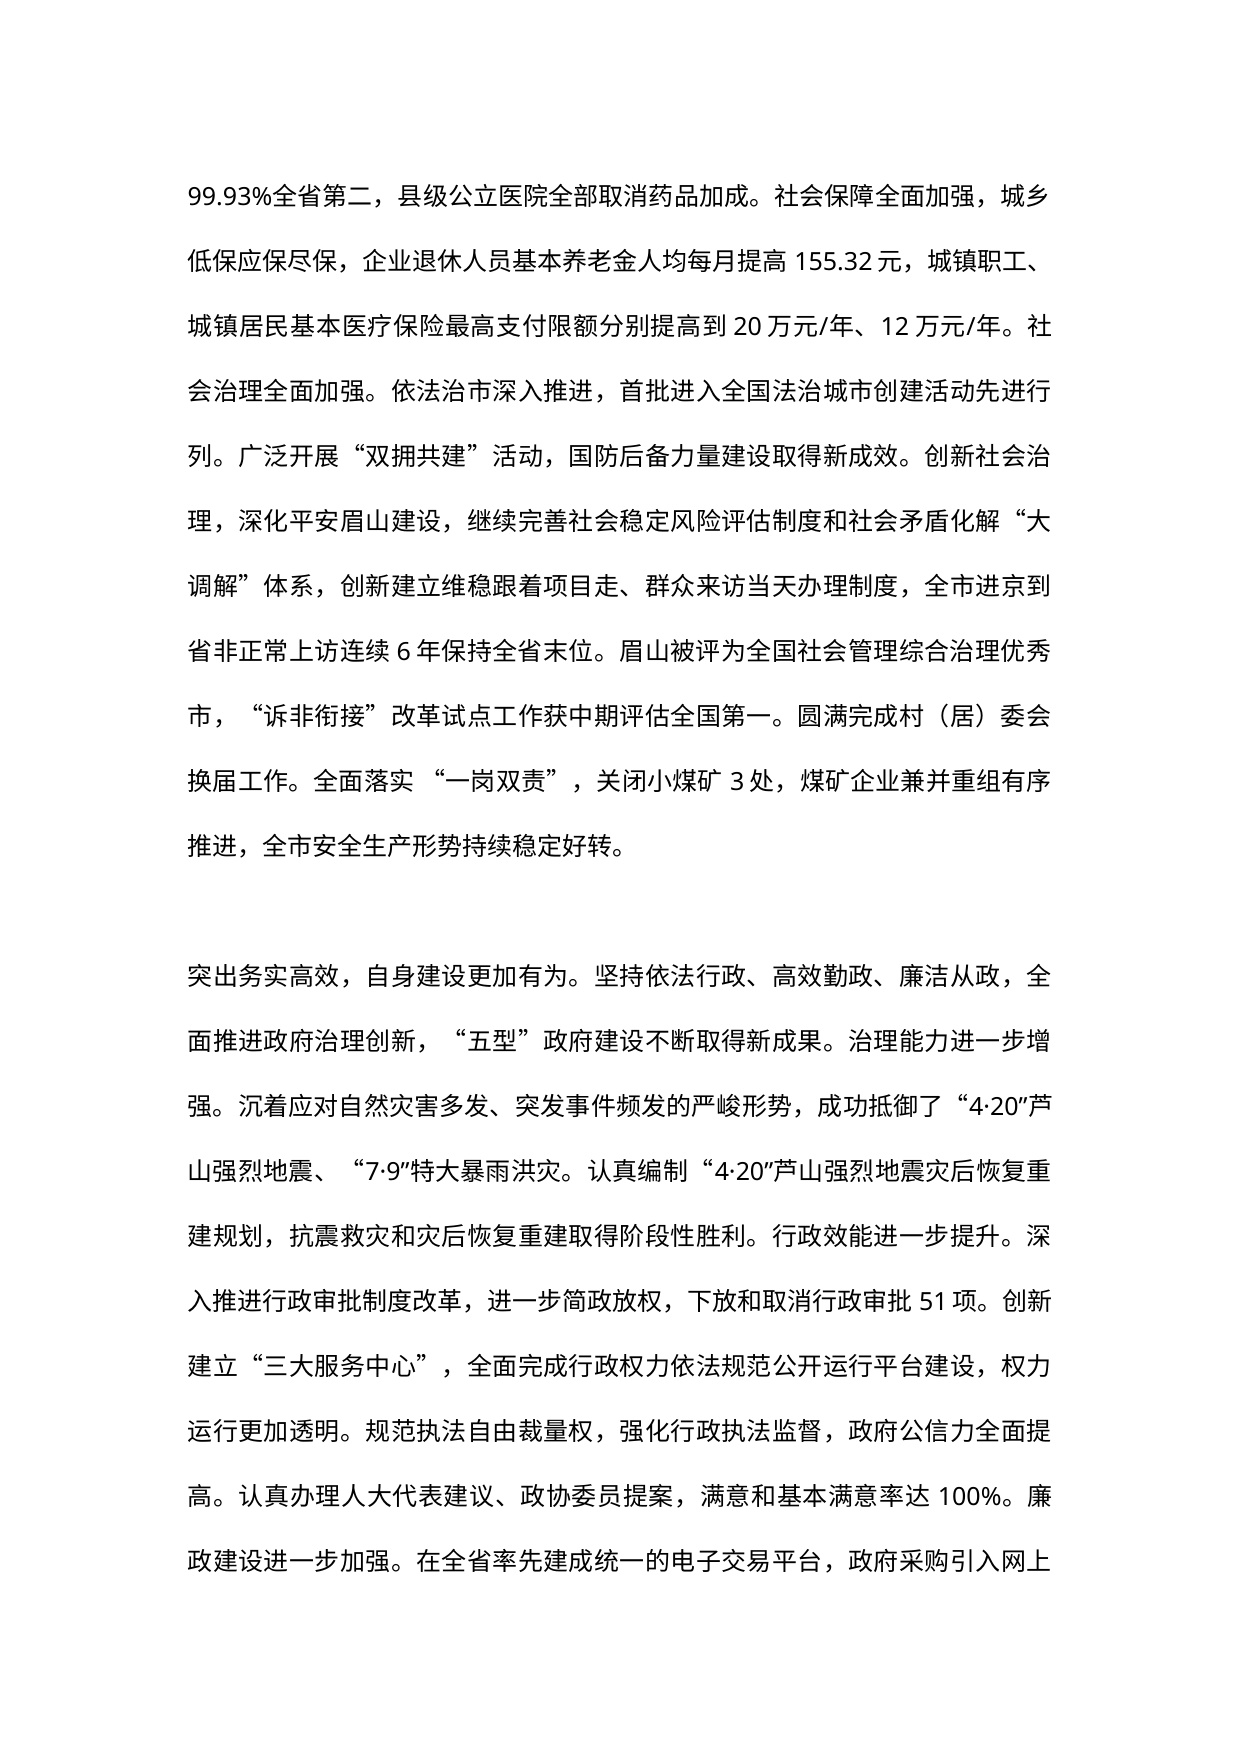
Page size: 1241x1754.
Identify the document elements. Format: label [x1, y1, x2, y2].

text [187, 162, 1053, 877]
text [187, 942, 1053, 1592]
